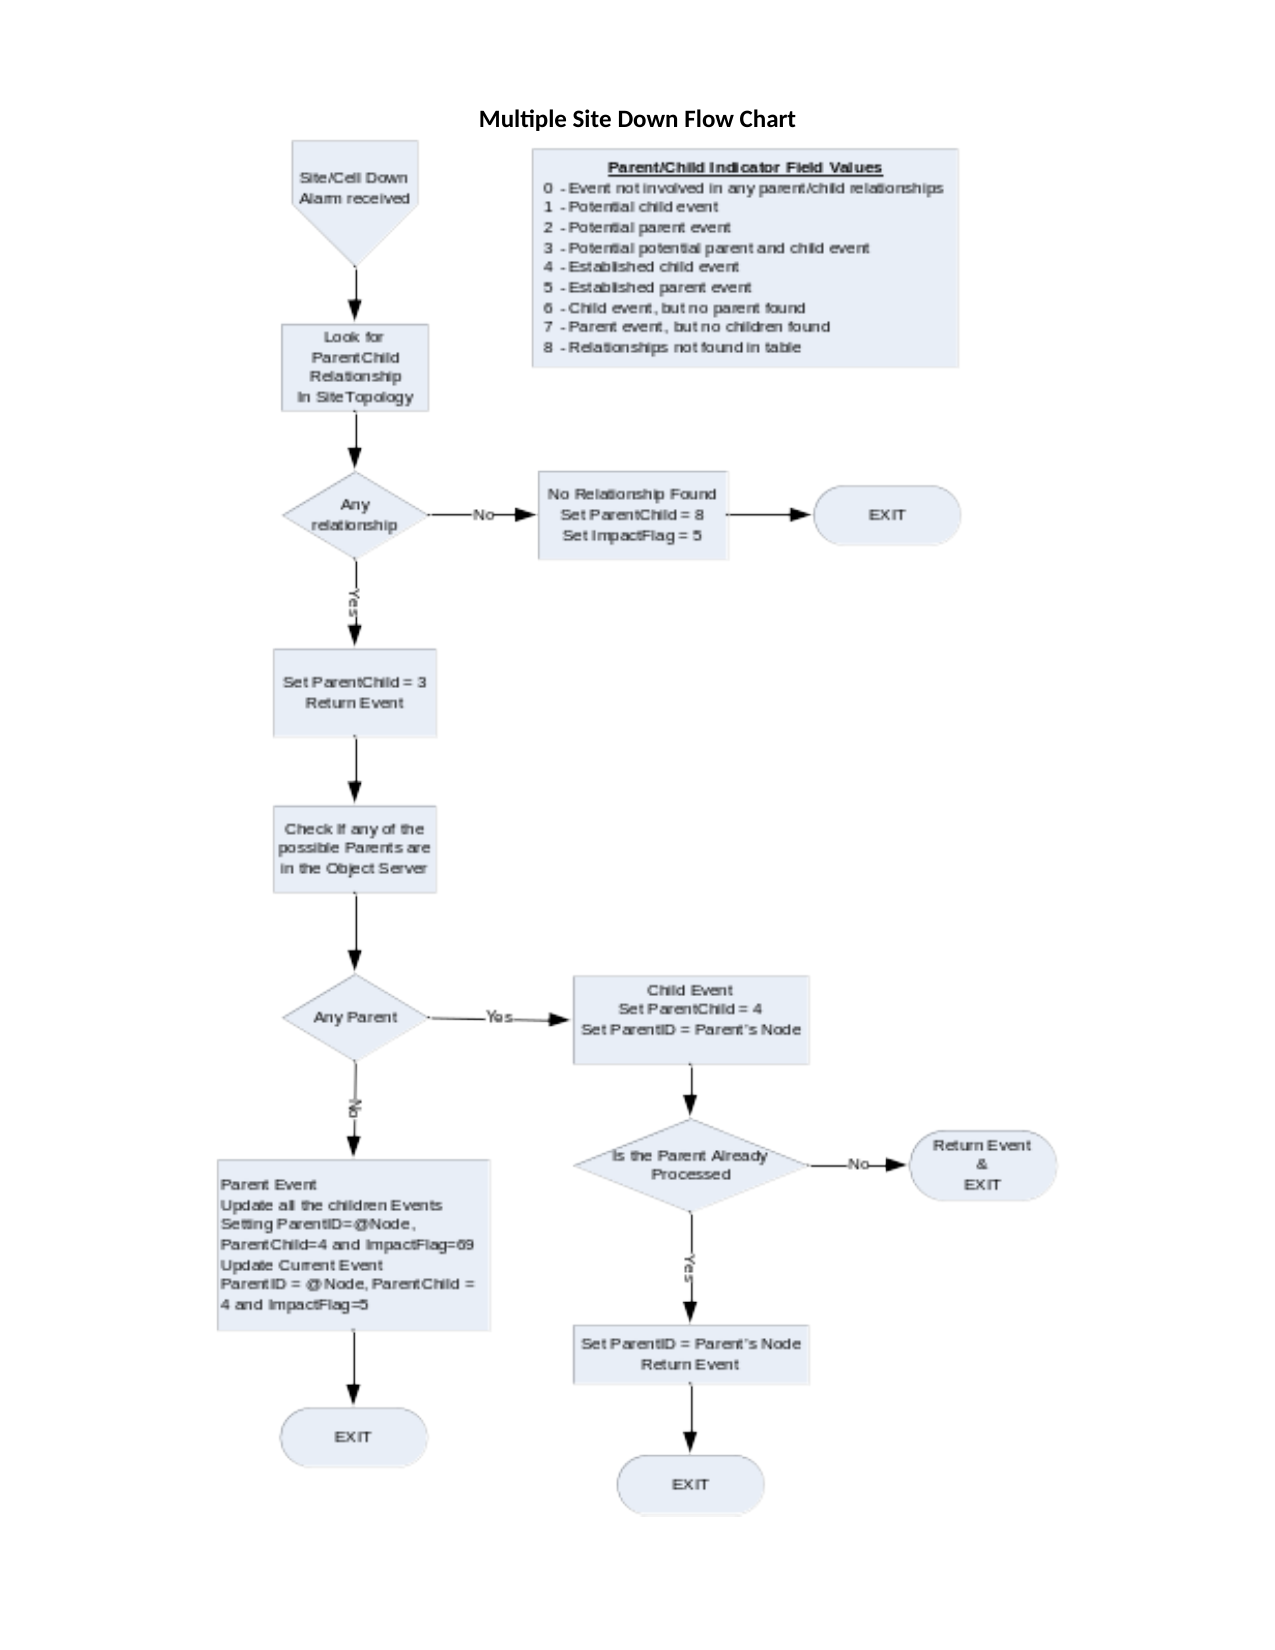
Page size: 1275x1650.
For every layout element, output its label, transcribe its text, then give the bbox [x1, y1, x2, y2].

text Multiple Site Down Flow Chart [150, 103, 1125, 134]
